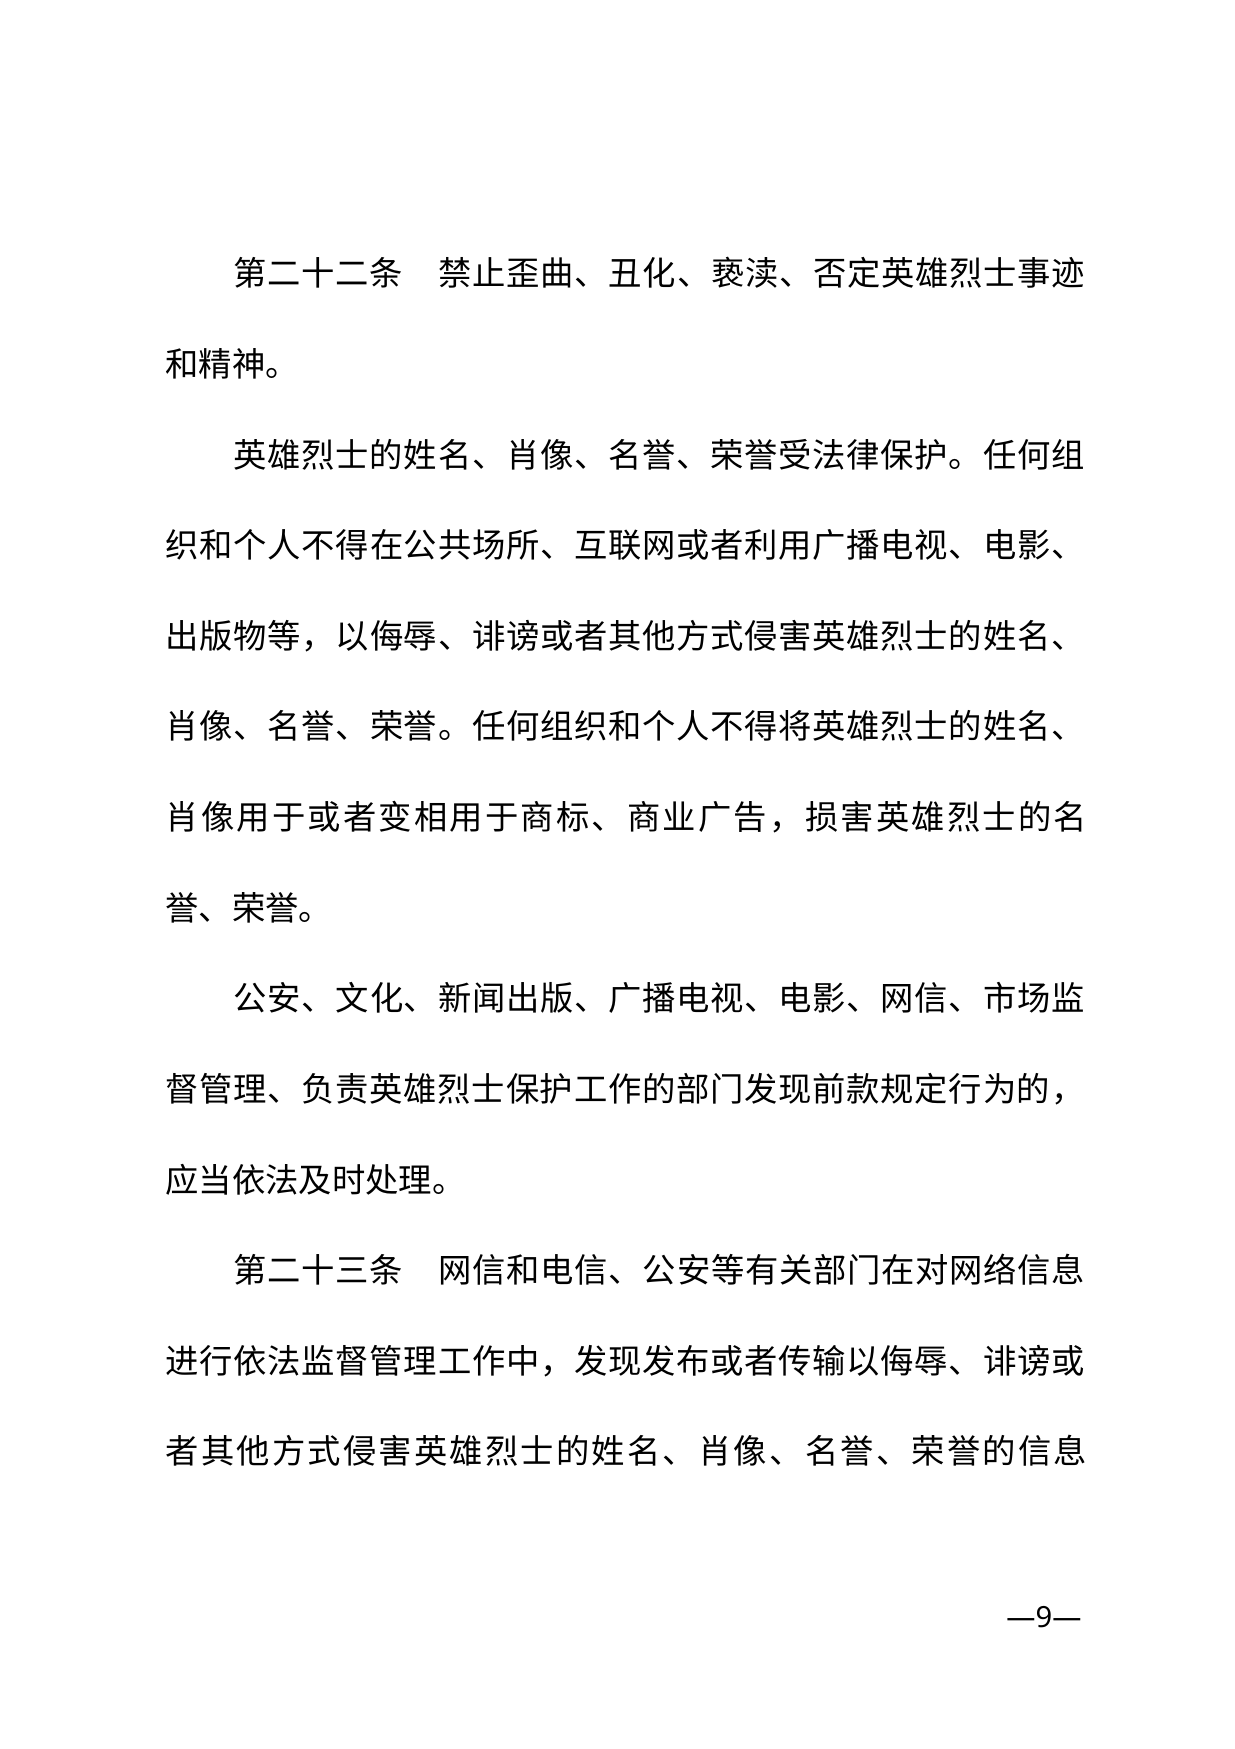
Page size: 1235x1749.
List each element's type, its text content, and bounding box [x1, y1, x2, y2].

text 第二十二条 禁止歪曲、丑化、亵渎、否定英雄烈士事迹和精神。 [165, 226, 1087, 407]
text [165, 1223, 1087, 1495]
text 公安、文化、新闻出版、广播电视、电影、网信、市场监督管理、负责英雄烈士保护工作的部门发现前款规定行为的，应当依法及时处理。 [165, 951, 1087, 1223]
text 英雄烈士的姓名、肖像、名誉、荣誉受法律保护。任何组织和个人不得在公共场所、互联网或者利用广播电视、电影、出版物等，以侮辱、诽谤或者其他方式侵害英雄烈士的姓名、肖像、名誉、荣誉。任何组织和个人不得将英雄烈士的姓名、肖像用于或者变相用于商标、商业广告，损害英雄烈士的名誉、荣誉。 [165, 407, 1087, 951]
